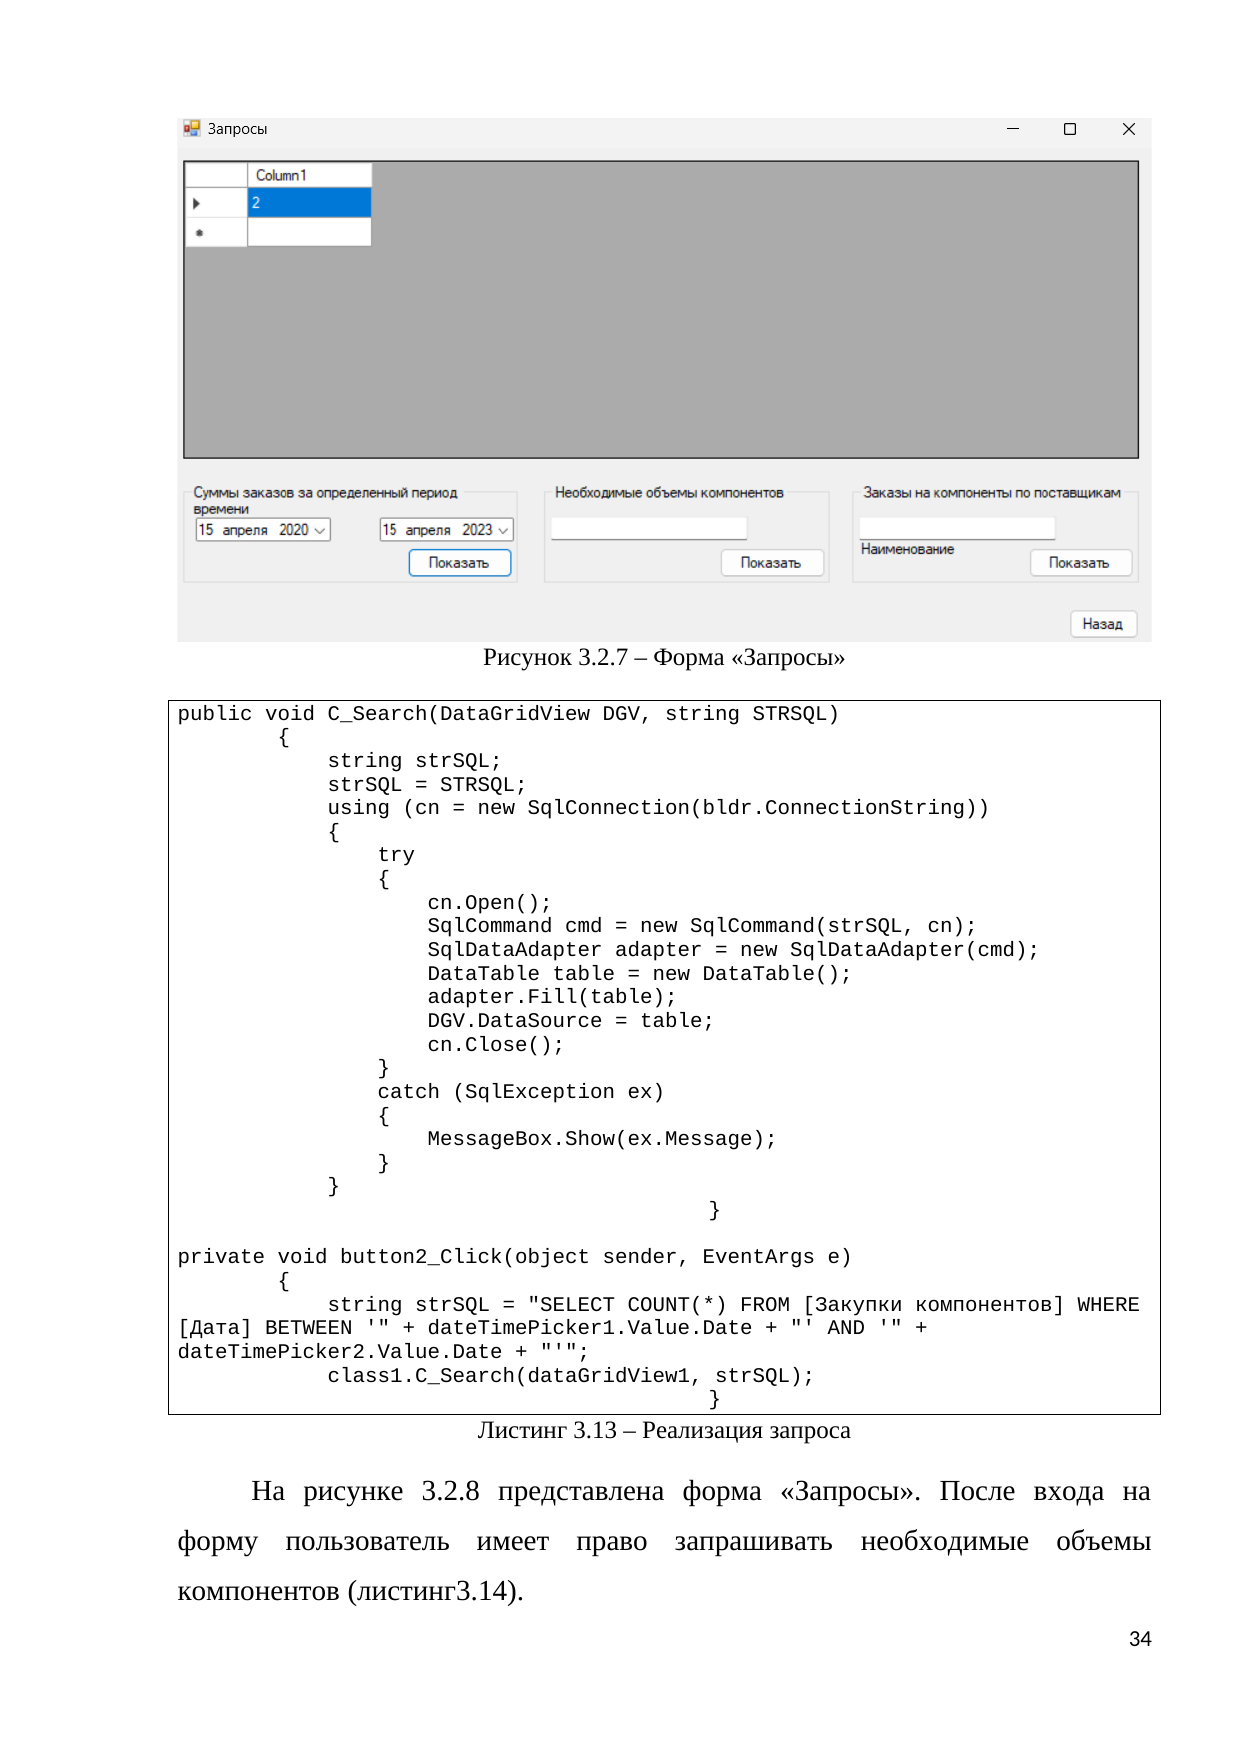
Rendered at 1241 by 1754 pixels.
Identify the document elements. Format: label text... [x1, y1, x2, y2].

text catch (SqlException ex) [177, 1081, 1152, 1104]
text { [177, 1270, 1152, 1294]
text adapter.Fill(table); [177, 986, 1152, 1010]
text using (cn = new SqlConnection(bldr.ConnectionString)) [177, 797, 1152, 821]
text private void button2_Click(object sender, EventArgs e) [177, 1246, 1152, 1270]
text class1.С_Search(dataGridView1, strSQL); [177, 1365, 1152, 1385]
picture [177, 118, 1152, 642]
text SqlCommand cmd = new SqlCommand(strSQL, cn); [177, 915, 1152, 939]
text SqlDataAdapter adapter = new SqlDataAdapter(cmd); [177, 939, 1152, 963]
text } [177, 1152, 1152, 1176]
text public void С_Search(DataGridView DGV, string STRSQL) [169, 701, 1160, 726]
text cn.Close(); [177, 1034, 1152, 1057]
text string strSQL = "SELECT COUNT(*) FROM [Закупки компонентов] WHERE [Дата] BETWEEN '" + dateTimePicker1.Value.Date + "' AND '" + dateTimePicker2.Value.Date + "'"; [177, 1294, 1152, 1365]
text strSQL = STRSQL; [177, 773, 1152, 797]
text Листинг 3.13 – Реализация запроса [177, 1415, 1152, 1444]
text Рисунок 3.2.7 – Форма «Запросы» [177, 642, 1152, 671]
text } [177, 1057, 1152, 1081]
text DataTable table = new DataTable(); [177, 963, 1152, 986]
text DGV.DataSource = table; [177, 1010, 1152, 1034]
text { [177, 821, 1152, 844]
text { [177, 1104, 1152, 1128]
text } [169, 1385, 1160, 1414]
text MessageBox.Show(ex.Message); [177, 1128, 1152, 1152]
text { [177, 726, 1152, 750]
text } [177, 1176, 1152, 1199]
text string strSQL; [177, 750, 1152, 773]
text На рисунке 3.2.8 представлена форма «Запросы». После входа на форму пользователь имеет право запрашивать необходимые объемы компонентов (листинг3.14). [177, 1473, 1152, 1607]
text try [177, 844, 1152, 868]
text } [177, 1199, 1152, 1223]
text cn.Open(); [177, 892, 1152, 915]
text { [177, 868, 1152, 892]
